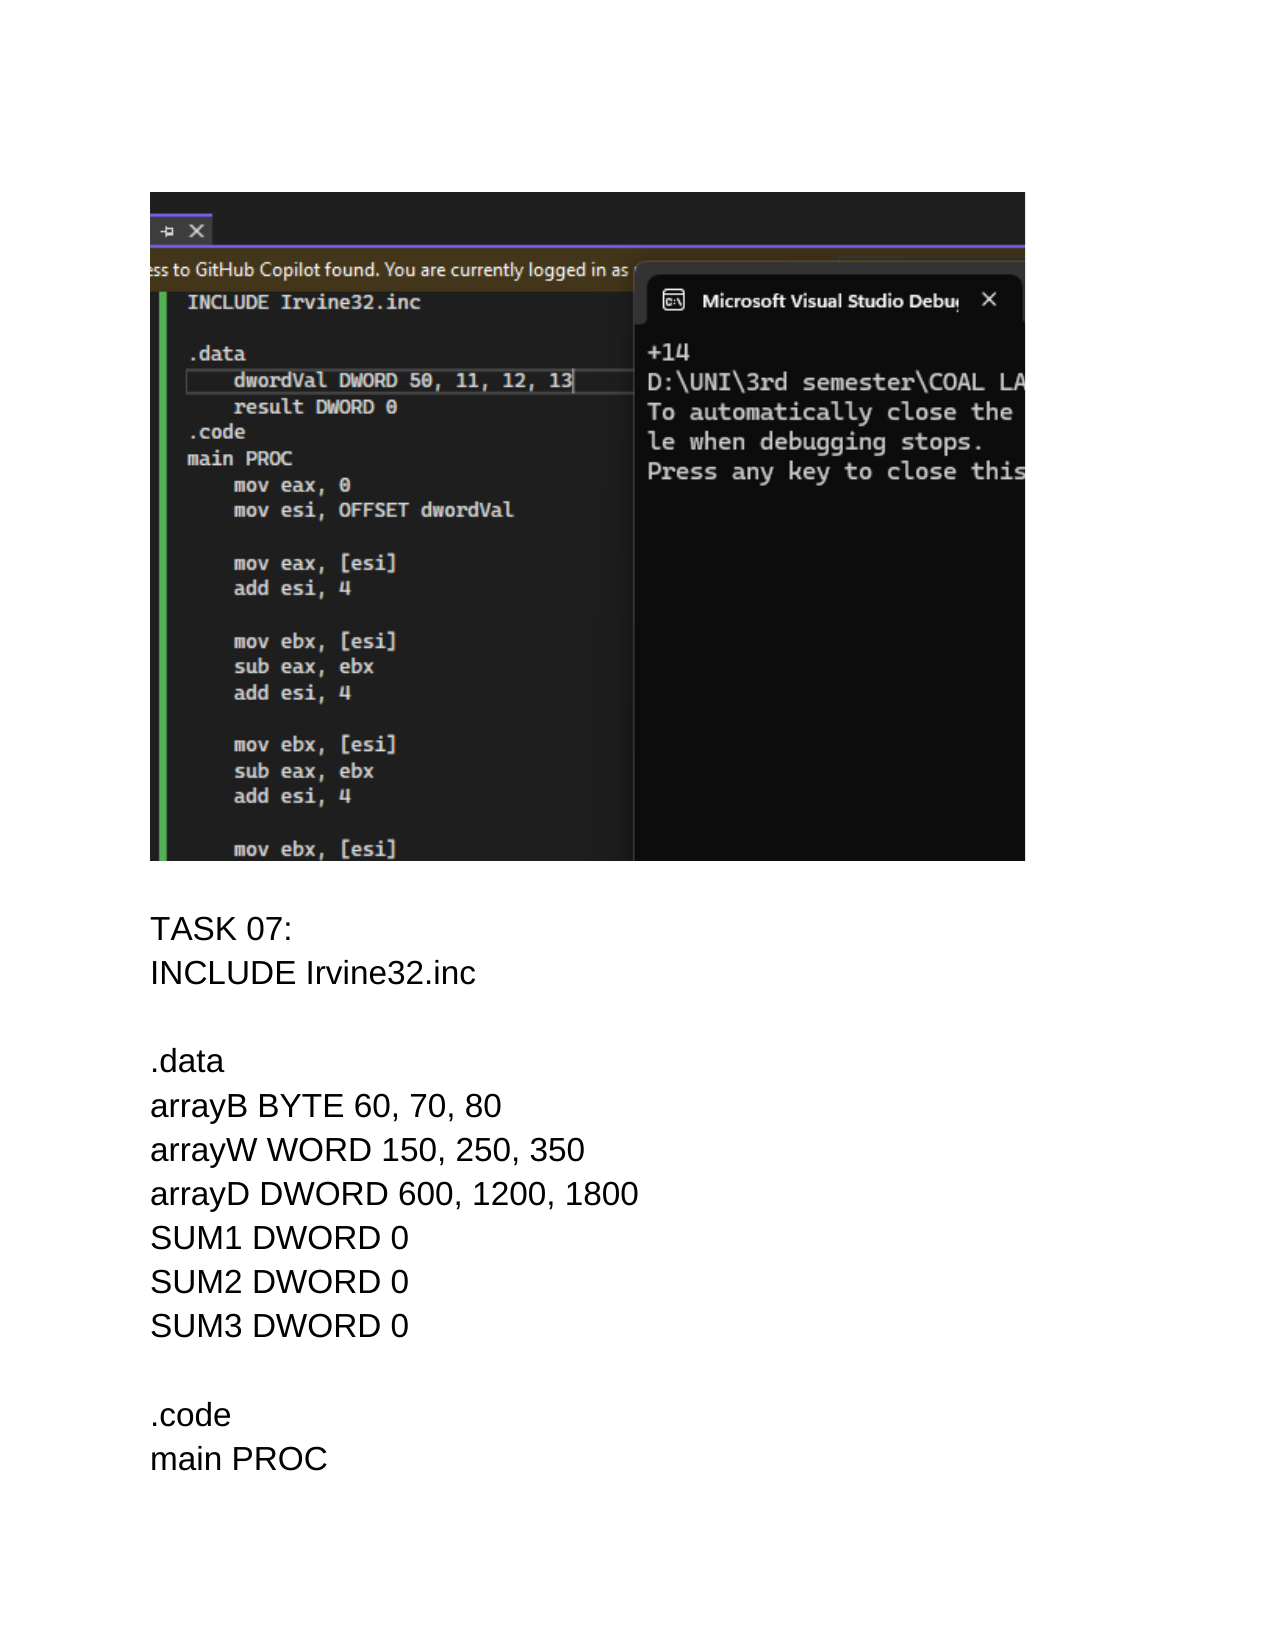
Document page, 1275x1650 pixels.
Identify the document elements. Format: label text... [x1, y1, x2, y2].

text SUM3 DWORD 0 [150, 1307, 1125, 1345]
text .code [150, 1395, 1125, 1433]
text .data [150, 1042, 1125, 1080]
text arrayW WORD 150, 250, 350 [150, 1130, 1125, 1168]
text arrayD DWORD 600, 1200, 1800 [150, 1174, 1125, 1212]
text SUM2 DWORD 0 [150, 1262, 1125, 1301]
text TASK 07: INCLUDE Irvine32.inc [150, 909, 1125, 992]
text SUM1 DWORD 0 [150, 1218, 1125, 1257]
text arrayB BYTE 60, 70, 80 [150, 1086, 1125, 1124]
picture [150, 192, 1025, 861]
text main PROC [150, 1439, 1125, 1477]
